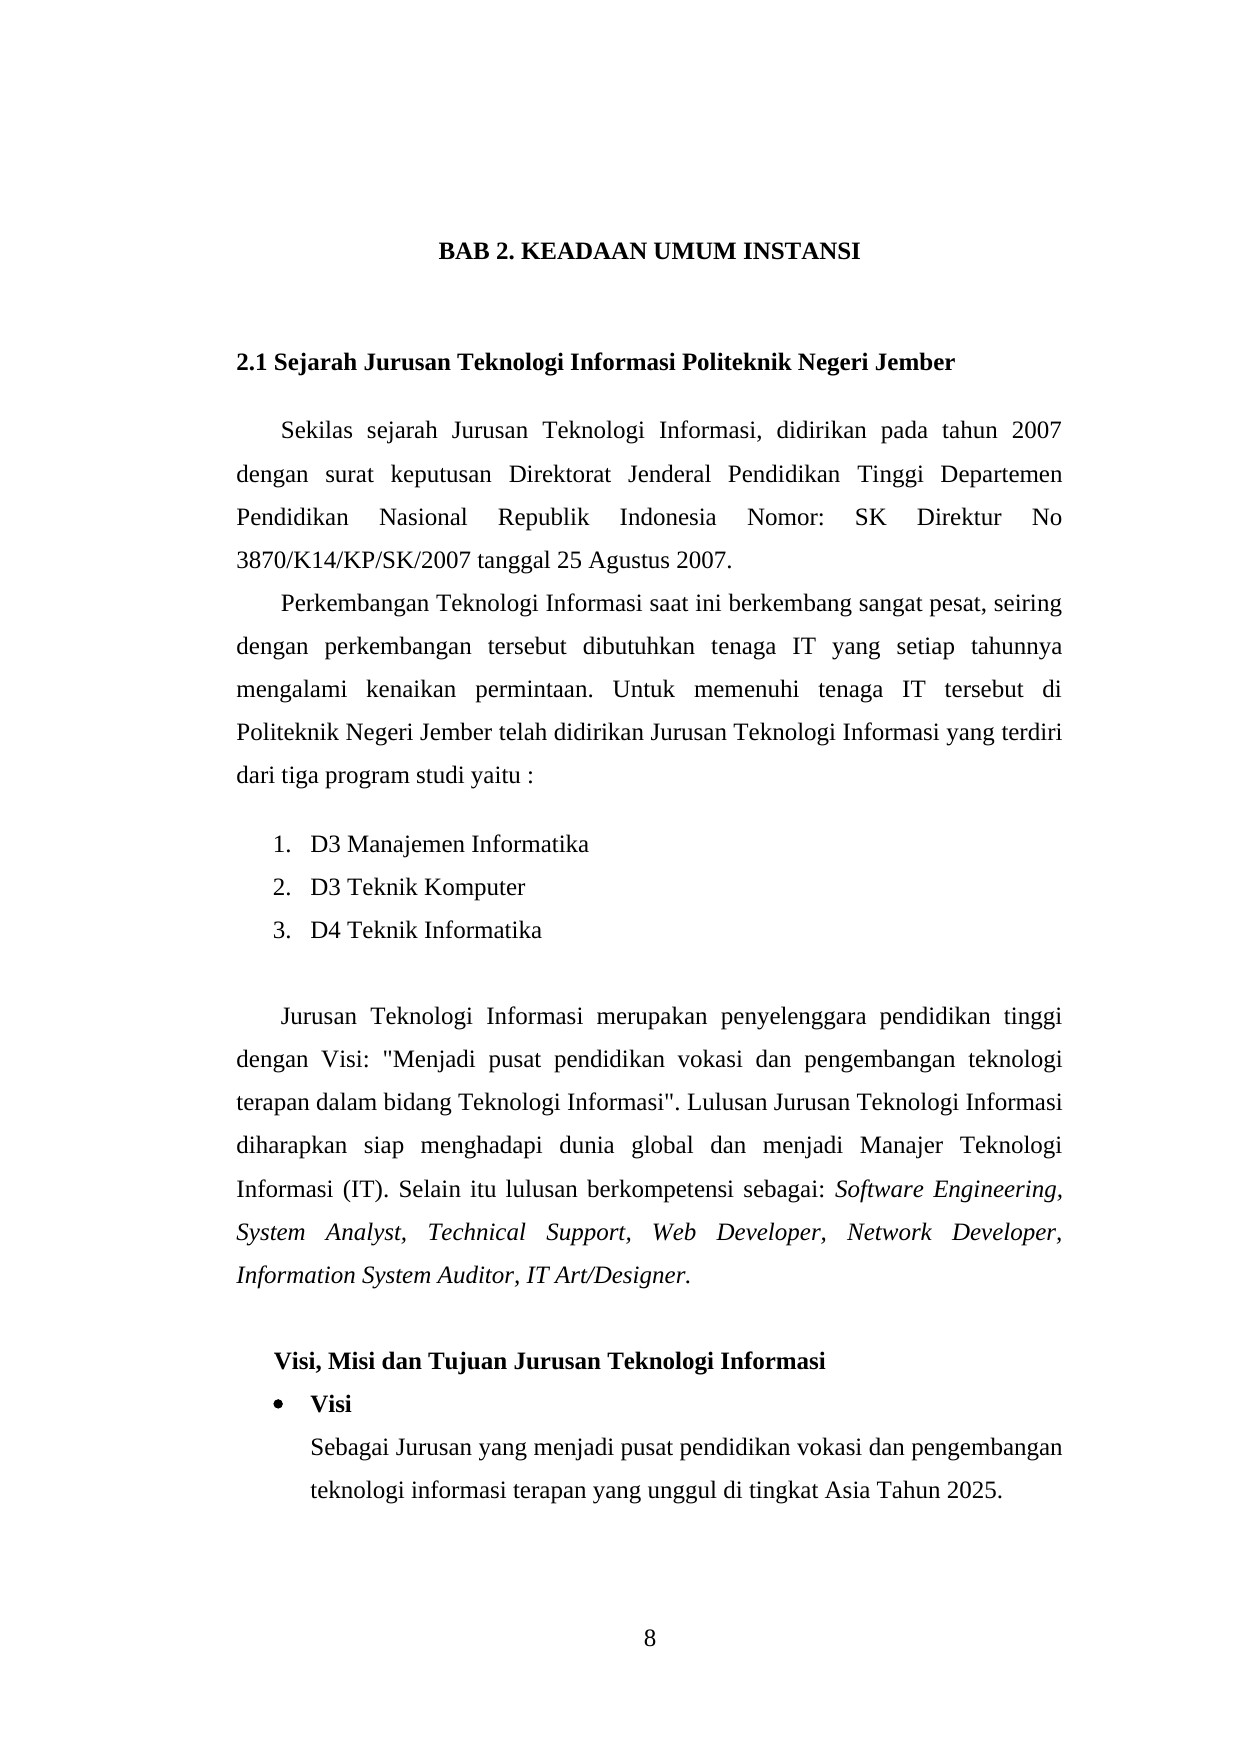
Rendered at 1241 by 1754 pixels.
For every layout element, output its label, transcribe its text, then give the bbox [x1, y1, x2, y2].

list Sebagai Jurusan yang menjadi pusat pendidikan vokasi dan pengembangan teknologi informasi terapan yang unggul di tingkat Asia Tahun 2025. [310, 1432, 1063, 1504]
list D4 Teknik Informatika [273, 915, 1063, 944]
subtitle . KEADAAN UMUM INSTANSI [236, 236, 1063, 265]
text Sekilas sejarah Jurusan Teknologi Informasi, didirikan pada tahun 2007 dengan surat keputusan Direktorat Jenderal Pendidikan Tinggi Departemen Pendidikan Nasional Republik Indonesia Nomor: SK Direktur No 3870/K14/KP/SK/2007 tanggal 25 Agustus 2007. [236, 416, 1063, 574]
list Sejarah Jurusan Teknologi Informasi Politeknik Negeri Jember [236, 347, 1063, 376]
list D3 Manajemen Informatika [273, 829, 1063, 857]
list Jurusan Teknologi Informasi merupakan penyelenggara pendidikan tinggi dengan Visi: "Menjadi pusat pendidikan vokasi dan pengembangan teknologi terapan dalam bidang Teknologi Informasi". Lulusan Jurusan Teknologi Informasi diharapkan siap menghadapi dunia global dan menjadi Manajer Teknologi Informasi (IT). Selain itu lulusan berkompetensi sebagai: Software Engineering, System Analyst, Technical Support, Web Developer, Network Developer, Information System Auditor, IT Art/Designer. [236, 1001, 1063, 1289]
list Visi, Misi dan Tujuan Jurusan Teknologi Informasi [274, 1346, 1063, 1375]
list D3 Teknik Komputer [273, 872, 1063, 901]
text Perkembangan Teknologi Informasi saat ini berkembang sangat pesat, seiring dengan perkembangan tersebut dibutuhkan tenaga IT yang setiap tahunnya mengalami kenaikan permintaan. Untuk memenuhi tenaga IT tersebut di Politeknik Negeri Jember telah didirikan Jurusan Teknologi Informasi yang terdiri dari tiga program studi yaitu : [236, 588, 1063, 789]
list Visi [274, 1389, 1063, 1418]
